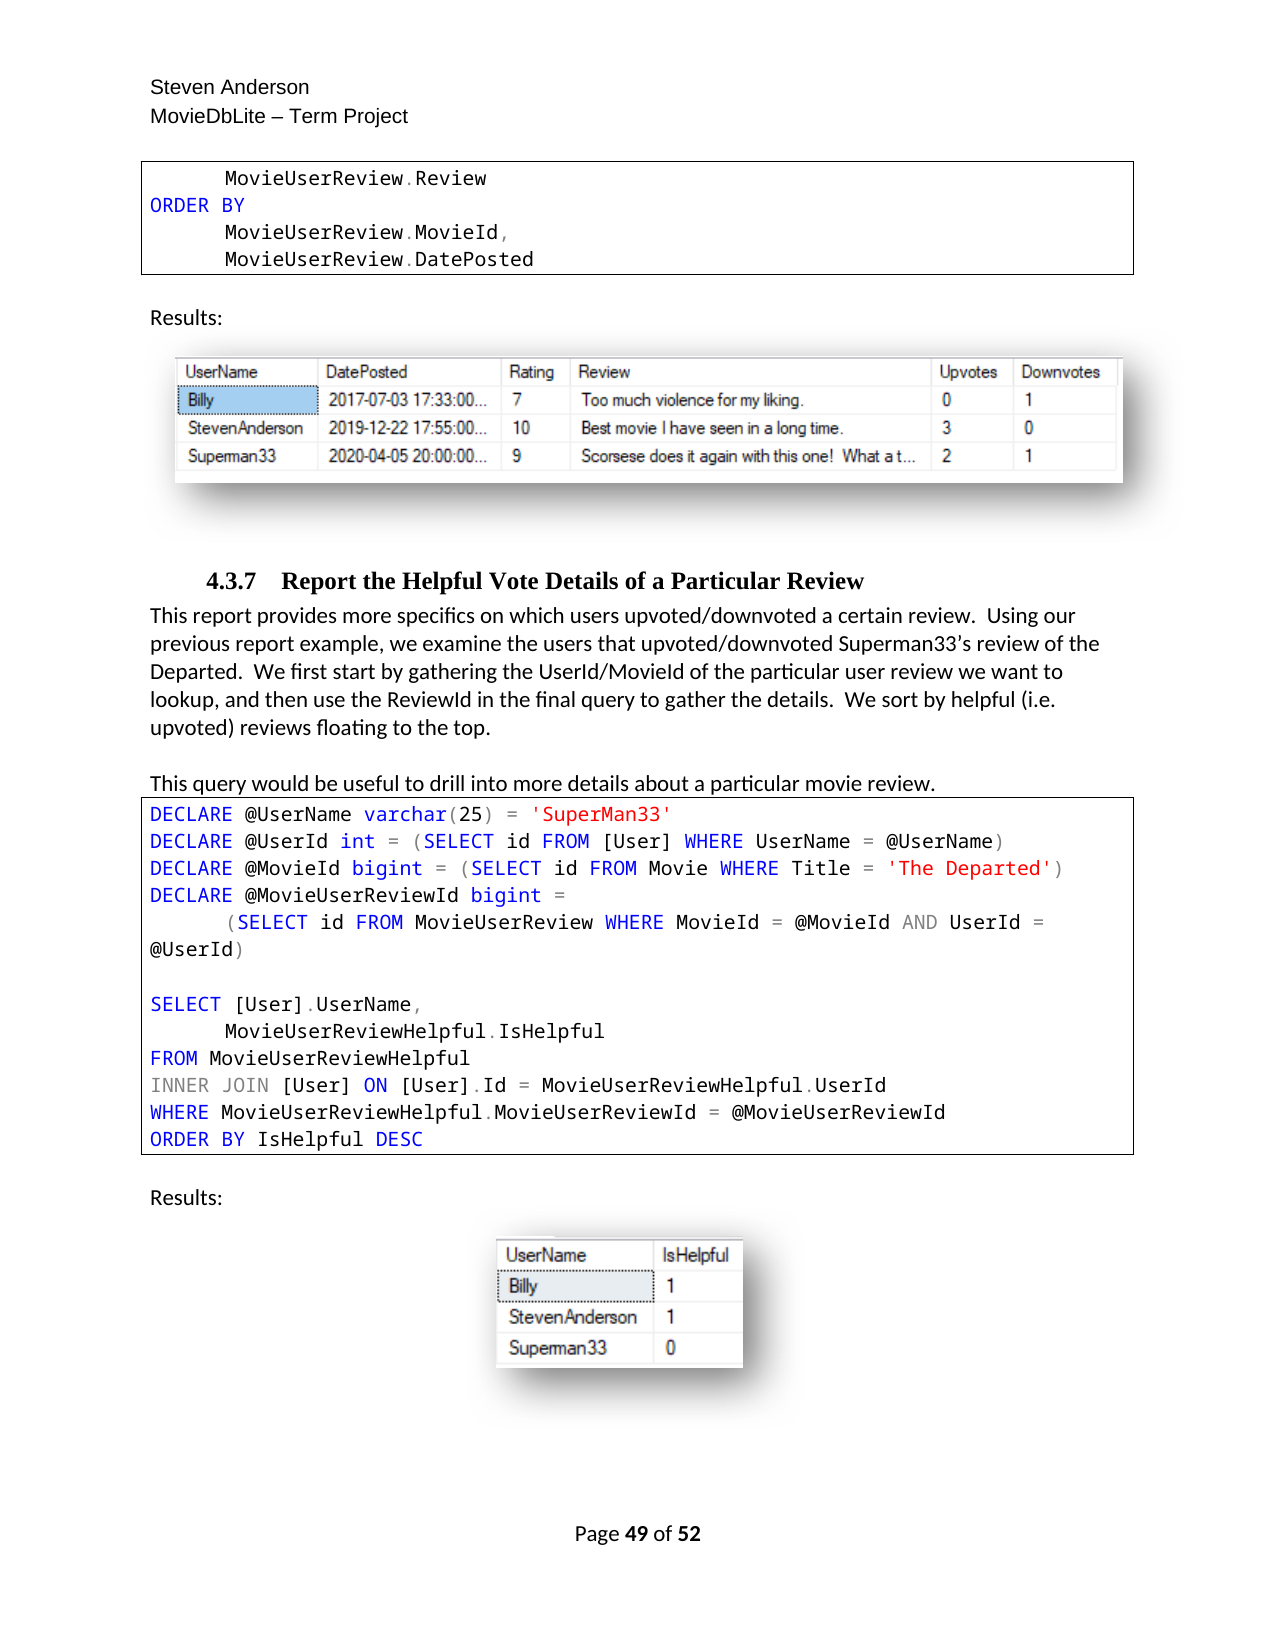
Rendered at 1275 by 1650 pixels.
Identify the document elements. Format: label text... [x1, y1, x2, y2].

text DECLARE @UserId int = (SELECT id FROM [User] WHERE UserName = @UserName) [150, 827, 1125, 854]
text MovieUserReviewHelpful.IsHelpful [150, 1017, 1125, 1044]
picture [175, 356, 1123, 483]
text ORDER BY IsHelpful DESC [142, 1122, 1133, 1154]
text DECLARE @UserName varchar(25) = 'SuperMan33' [142, 798, 1133, 827]
text This query would be useful to drill into more details about a particular movie review. [150, 769, 1125, 797]
text FROM MovieUserReviewHelpful [150, 1044, 1125, 1071]
text (SELECT id FROM MovieUserReview WHERE MovieId = @MovieId AND UserId = @UserId) [150, 908, 1125, 962]
text Results: [150, 1183, 1125, 1211]
text ORDER BY [150, 191, 1125, 218]
text This report provides more specifics on which users upvoted/downvoted a certain review. Using our previous report example, we examine the users that upvoted/downvoted Superman33’s review of the Departed. We first start by gathering the UserId/MovieId of the particular user review we want to lookup, and then use the ReviewId in the final query to gather the details. We sort by helpful (i.e. upvoted) reviews floating to the top. [150, 601, 1125, 741]
text INNER JOIN [User] ON [User].Id = MovieUserReviewHelpful.UserId [150, 1071, 1125, 1098]
text Results: [150, 303, 1125, 331]
text SELECT [User].UserName, [150, 990, 1125, 1017]
text MovieUserReview.DatePosted [142, 242, 1133, 274]
picture [496, 1236, 743, 1368]
text DECLARE @MovieId bigint = (SELECT id FROM Movie WHERE Title = 'The Departed') [150, 854, 1125, 881]
subtitle Report the Helpful Vote Details of a Particular Review [206, 566, 1125, 595]
text WHERE MovieUserReviewHelpful.MovieUserReviewId = @MovieUserReviewId [150, 1098, 1125, 1122]
text DECLARE @MovieUserReviewId bigint = [150, 881, 1125, 908]
text MovieUserReview.Review [142, 162, 1133, 191]
text MovieUserReview.MovieId, [150, 218, 1125, 242]
